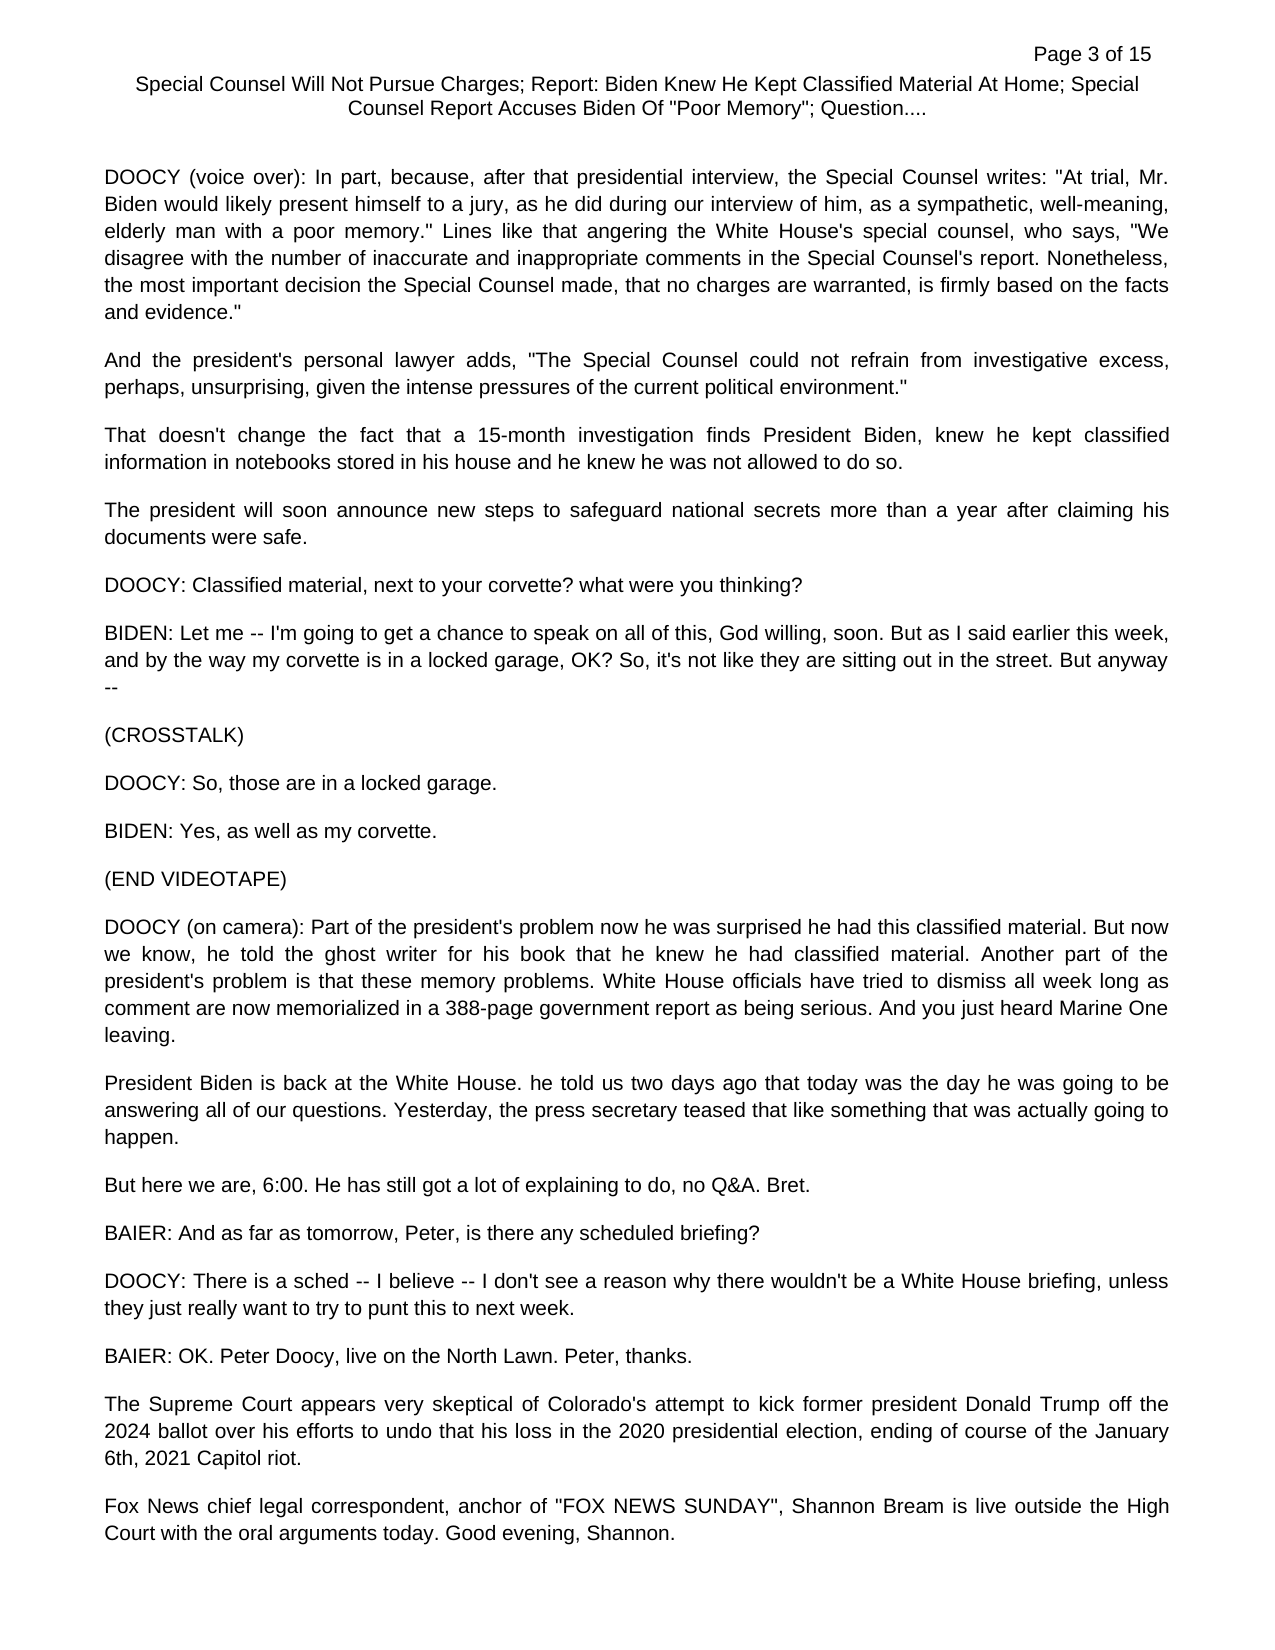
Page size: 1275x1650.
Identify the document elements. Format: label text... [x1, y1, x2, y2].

text But here we are, 6:00. He has still got a lot of explaining to do, no Q&A. Bret. [104, 1170, 1171, 1197]
text (CROSSTALK) [104, 720, 1171, 747]
text Fox News chief legal correspondent, anchor of "FOX NEWS SUNDAY", Shannon Bream is live outside the High Court with the oral arguments today. Good evening, Shannon. [104, 1491, 1171, 1545]
text DOOCY (voice over): In part, because, after that presidential interview, the Special Counsel writes: "At trial, Mr. Biden would likely present himself to a jury, as he did during our interview of him, as a sympathetic, well-meaning, elderly man with a poor memory." Lines like that angering the White House's special counsel, who says, "We disagree with the number of inaccurate and inappropriate comments in the Special Counsel's report. Nonetheless, the most important decision the Special Counsel made, that no charges are warranted, is firmly based on the facts and evidence." [104, 161, 1171, 324]
text BIDEN: Let me -- I'm going to get a chance to speak on all of this, God willing, soon. But as I said earlier this week, and by the way my corvette is in a locked garage, OK? So, it's not like they are sitting out in the street. But anyway -- [104, 618, 1171, 699]
text DOOCY (on camera): Part of the president's problem now he was surprised he had this classified material. But now we know, he told the ghost writer for his book that he knew he had classified material. Another part of the president's problem is that these memory problems. White House officials have tried to dismiss all week long as comment are now memorialized in a 388-page government report as being serious. And you just heard Marine One leaving. [104, 911, 1171, 1047]
text DOOCY: There is a sched -- I believe -- I don't see a reason why there wouldn't be a White House briefing, unless they just really want to try to punt this to next week. [104, 1266, 1171, 1320]
text (END VIDEOTAPE) [104, 863, 1171, 891]
text And the president's personal lawyer adds, "The Special Counsel could not refrain from investigative excess, perhaps, unsurprising, given the intense pressures of the current political environment." [104, 345, 1171, 399]
text BAIER: OK. Peter Doocy, live on the North Lawn. Peter, thanks. [104, 1341, 1171, 1368]
text BIDEN: Yes, as well as my corvette. [104, 816, 1171, 843]
text The Supreme Court appears very skeptical of Colorado's attempt to kick former president Donald Trump off the 2024 ballot over his efforts to undo that his loss in the 2020 presidential election, ending of course of the January 6th, 2021 Capitol riot. [104, 1388, 1171, 1470]
text President Biden is back at the White House. he told us two days ago that today was the day he was going to be answering all of our questions. Yesterday, the press secretary teased that like something that was actually going to happen. [104, 1068, 1171, 1149]
text DOOCY: So, those are in a locked garage. [104, 768, 1171, 795]
text That doesn't change the fact that a 15-month investigation finds President Biden, knew he kept classified information in notebooks stored in his house and he knew he was not allowed to do so. [104, 420, 1171, 474]
text The president will soon announce new steps to safeguard national secrets more than a year after claiming his documents were safe. [104, 495, 1171, 549]
text BAIER: And as far as tomorrow, Peter, is there any scheduled briefing? [104, 1218, 1171, 1245]
text DOOCY: Classified material, next to your corvette? what were you thinking? [104, 570, 1171, 597]
